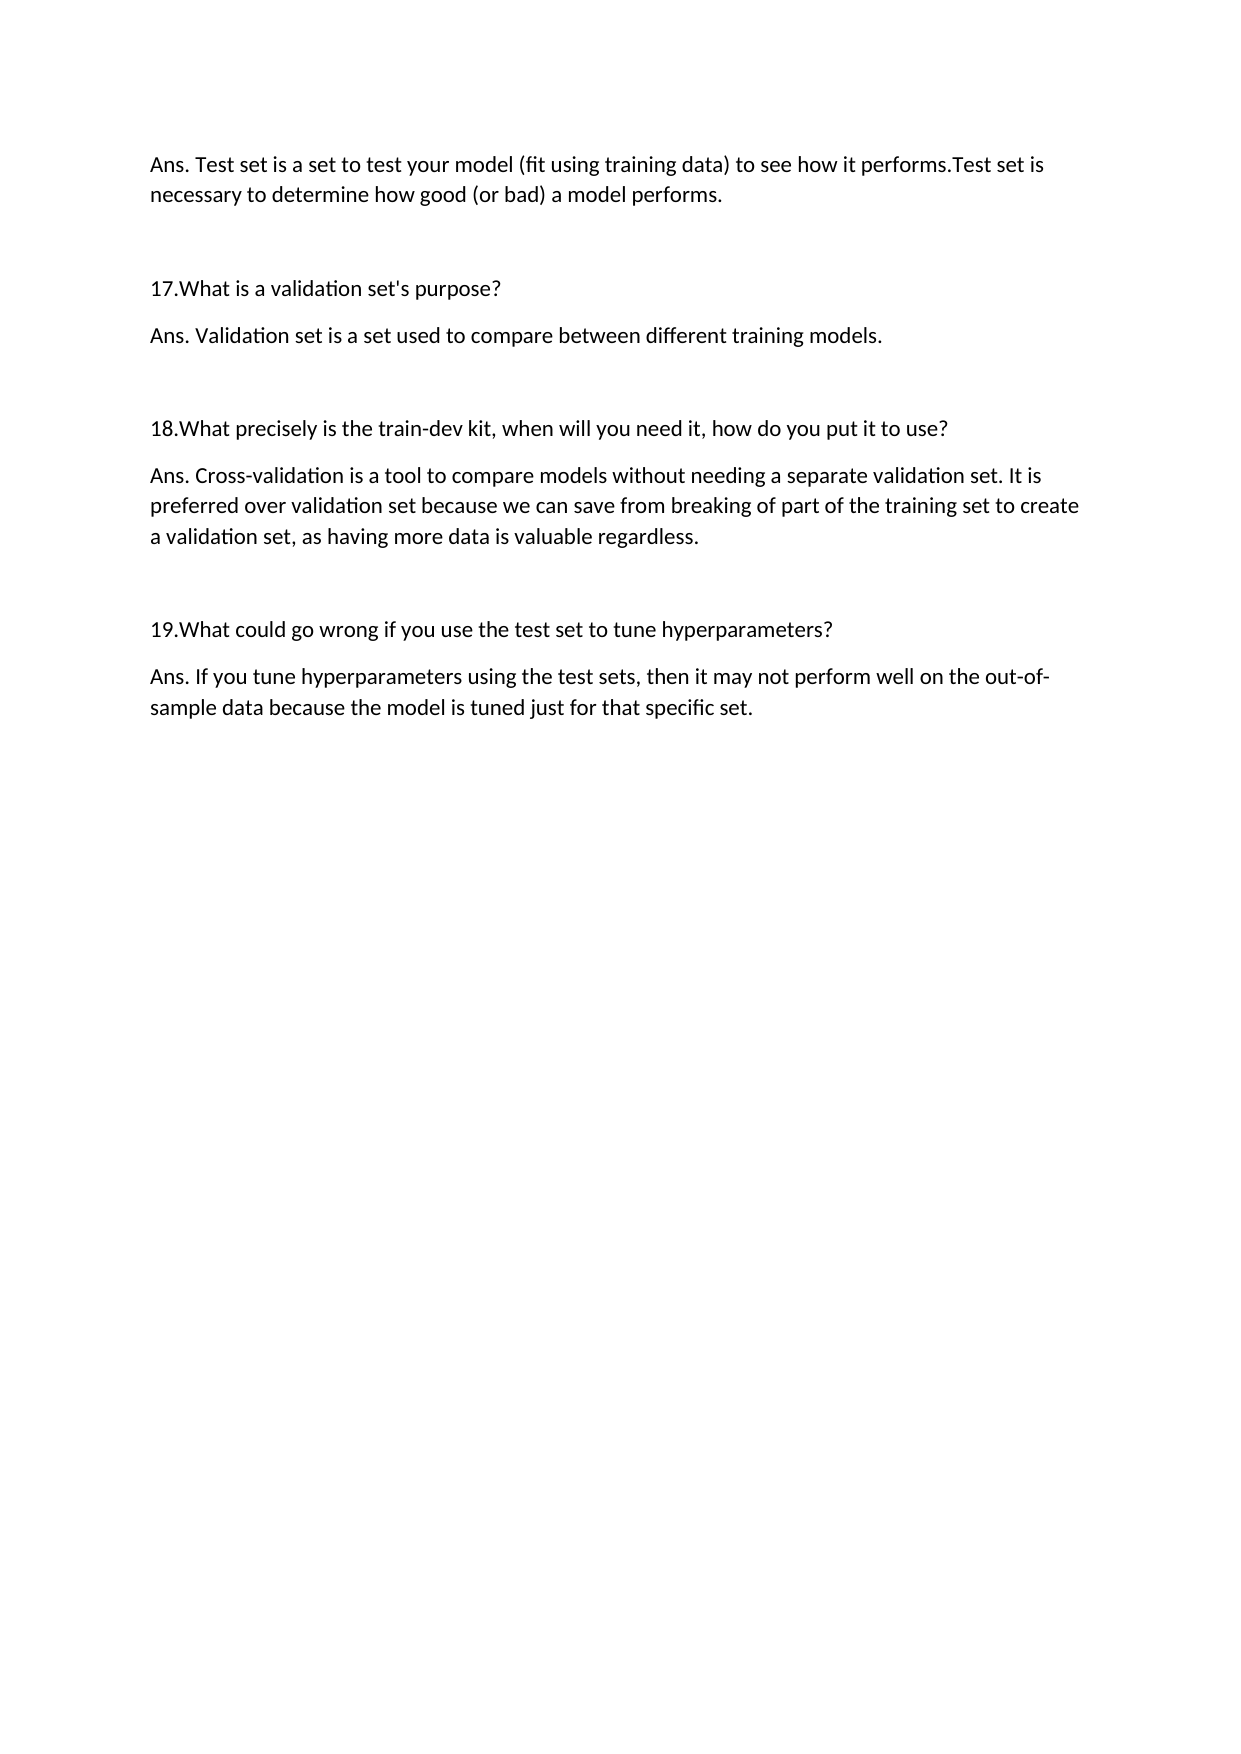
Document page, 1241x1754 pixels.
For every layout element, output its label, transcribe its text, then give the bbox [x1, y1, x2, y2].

text Ans. Test set is a set to test your model (fit using training data) to see how it performs.Test set is necessary to determine how good (or bad) a model performs. [150, 150, 1090, 208]
text Ans. Cross-validation is a tool to compare models without needing a separate validation set. It is preferred over validation set because we can save from breaking of part of the training set to create a validation set, as having more data is valuable regardless. [150, 461, 1090, 550]
text Ans. Validation set is a set used to compare between different training models. [150, 321, 1090, 349]
text Ans. If you tune hyperparameters using the test sets, then it may not perform well on the out-of-sample data because the model is tuned just for that specific set. [150, 662, 1090, 721]
text 18.What precisely is the train-dev kit, when will you need it, how do you put it to use? [150, 414, 1090, 443]
text 19.What could go wrong if you use the test set to tune hyperparameters? [150, 616, 1090, 644]
text 17.What is a validation set's purpose? [150, 274, 1090, 302]
